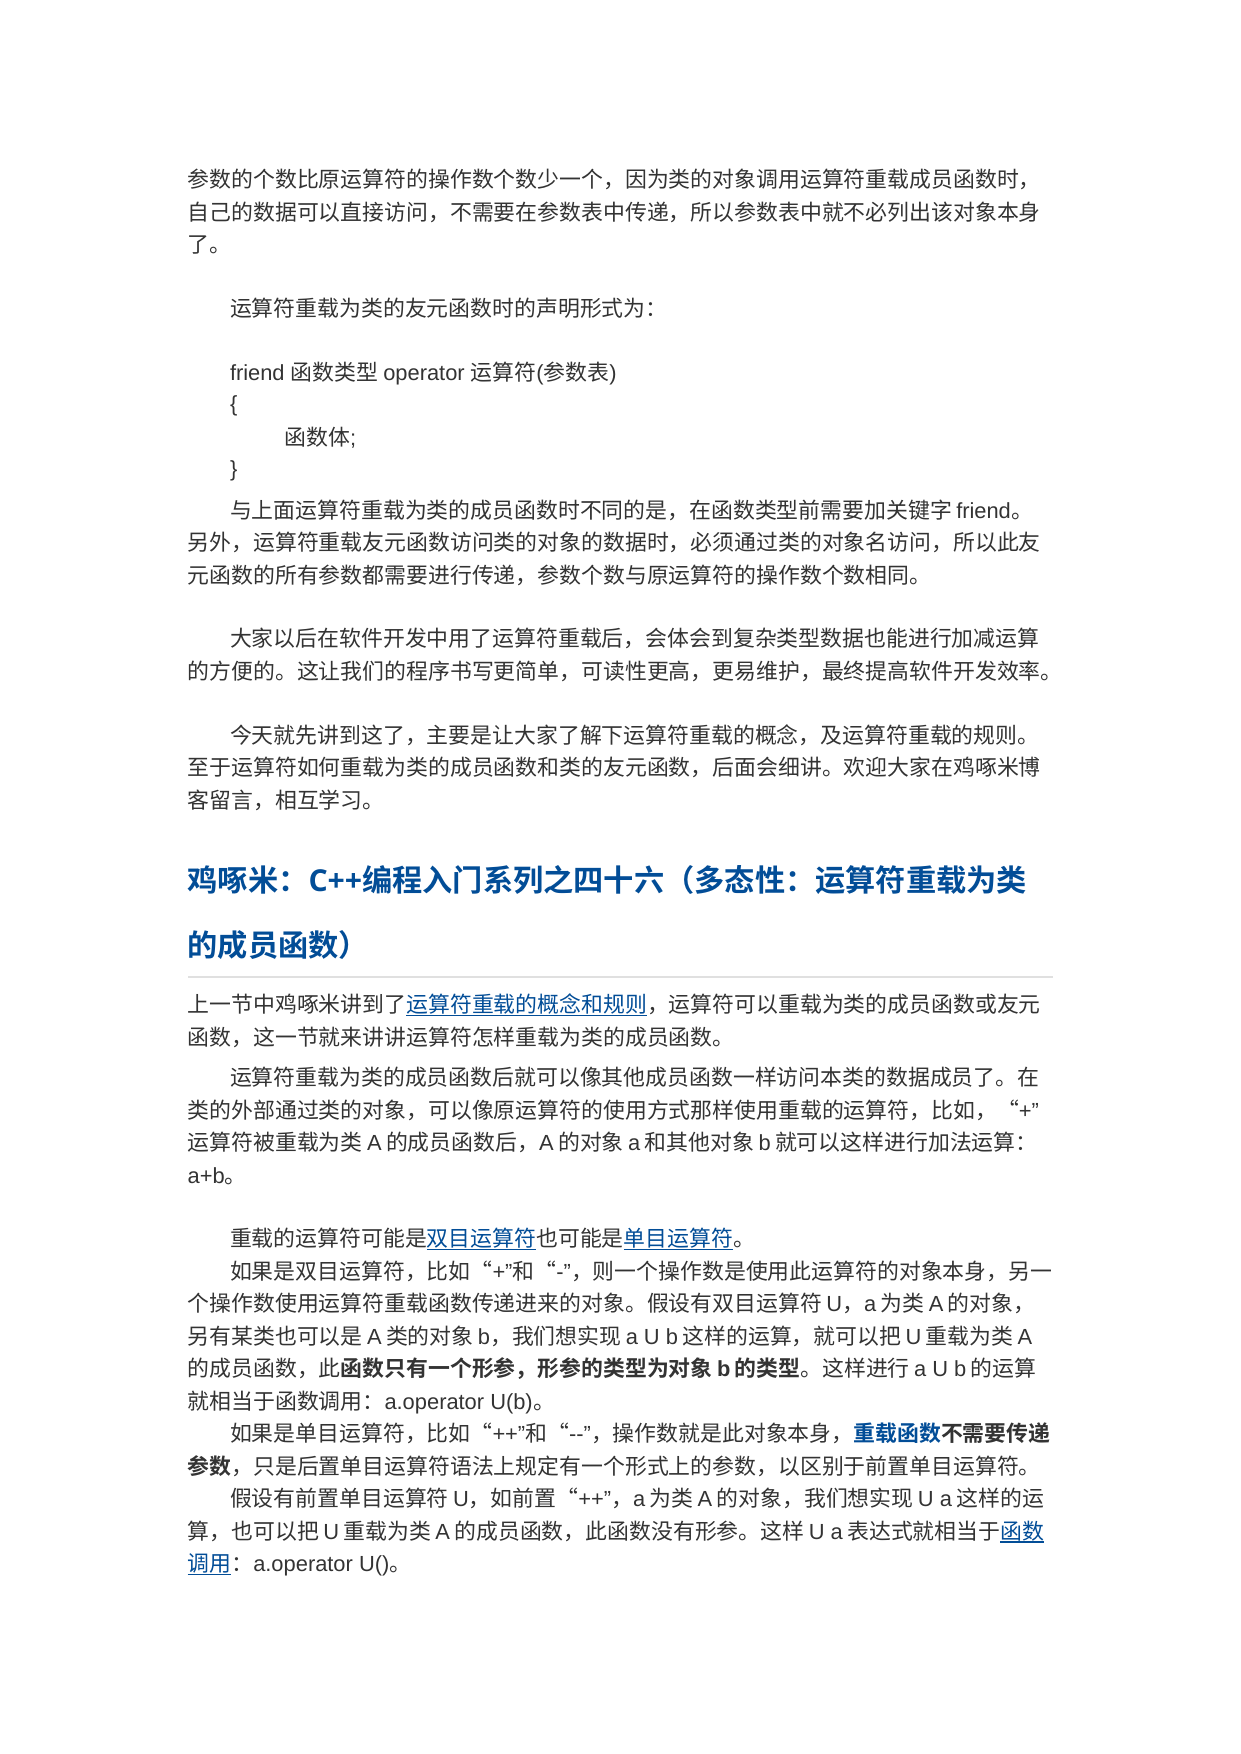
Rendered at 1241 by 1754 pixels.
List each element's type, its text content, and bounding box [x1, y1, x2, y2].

text 如果是单目运算符，比如“++”和“--”，操作数就是此对象本身，重载函数不需要传递参数，只是后置单目运算符语法上规定有一个形式上的参数，以区别于前置单目运算符。 [187, 1416, 1053, 1481]
text 大家以后在软件开发中用了运算符重载后，会体会到复杂类型数据也能进行加减运算的方便的。这让我们的程序书写更简单，可读性更高，更易维护，最终提高软件开发效率。 [187, 621, 1053, 686]
text 今天就先讲到这了，主要是让大家了解下运算符重载的概念，及运算符重载的规则。至于运算符如何重载为类的成员函数和类的友元函数，后面会细讲。欢迎大家在鸡啄米博客留言，相互学习。 [187, 717, 1053, 815]
text friend 函数类型 operator 运算符(参数表) { 函数体; } [187, 354, 1053, 484]
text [187, 162, 1053, 259]
text 假设有前置单目运算符U，如前置“++”，a为类A的对象，我们想实现U a这样的运算，也可以把U重载为类A的成员函数，此函数没有形参。这样U a表达式就相当于函数调用：a.operator U()。 [187, 1481, 1053, 1578]
text 如果是双目运算符，比如“+”和“-”，则一个操作数是使用此运算符的对象本身，另一个操作数使用运算符重载函数传递进来的对象。假设有双目运算符U，a为类A的对象，另有某类也可以是A类的对象b，我们想实现a U b这样的运算，就可以把U重载为类A的成员函数，此函数只有一个形参，形参的类型为对象b的类型。这样进行a U b的运算就相当于函数调用：a.operator U(b)。 [187, 1253, 1053, 1416]
subtitle 鸡啄米：C++编程入门系列之四十六（多态性：运算符重载为类的成员函数） [187, 846, 1053, 978]
text 与上面运算符重载为类的成员函数时不同的是，在函数类型前需要加关键字friend。另外，运算符重载友元函数访问类的对象的数据时，必须通过类的对象名访问，所以此友元函数的所有参数都需要进行传递，参数个数与原运算符的操作数个数相同。 [187, 492, 1053, 590]
text 上一节中鸡啄米讲到了运算符重载的概念和规则，运算符可以重载为类的成员函数或友元函数，这一节就来讲讲运算符怎样重载为类的成员函数。 [187, 987, 1053, 1052]
text 运算符重载为类的友元函数时的声明形式为： [187, 291, 1053, 323]
text 运算符重载为类的成员函数后就可以像其他成员函数一样访问本类的数据成员了。在类的外部通过类的对象，可以像原运算符的使用方式那样使用重载的运算符，比如，“+”运算符被重载为类A的成员函数后，A的对象a和其他对象b就可以这样进行加法运算：a+b。 [187, 1060, 1053, 1190]
text 重载的运算符可能是双目运算符也可能是单目运算符。 [187, 1221, 1053, 1253]
